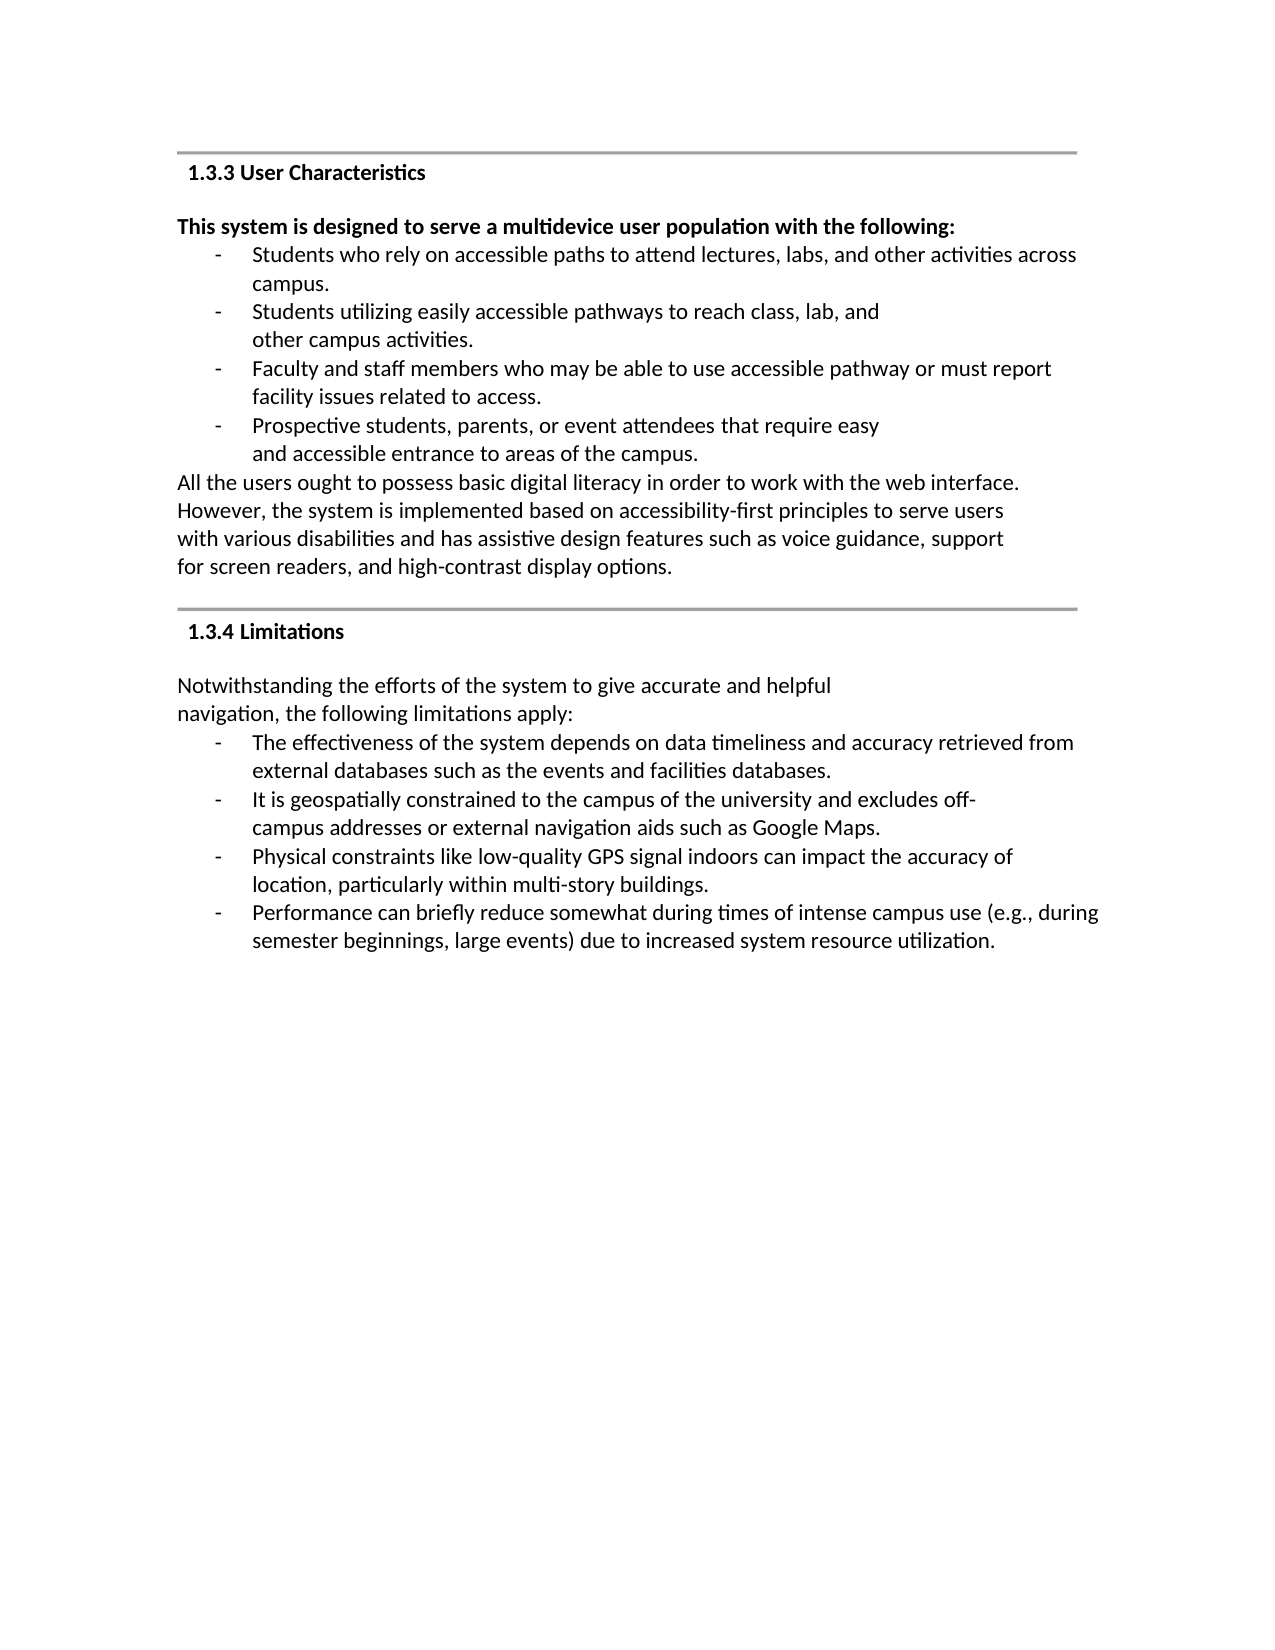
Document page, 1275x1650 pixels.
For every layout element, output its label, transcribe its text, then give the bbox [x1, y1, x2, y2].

text Notwithstanding the efforts of the system to give accurate and helpful navigation, the following limitations apply: [177, 671, 1100, 727]
list Prospective students, parents, or event attendees that require easy and accessible entrance to areas of the campus. [214, 411, 1100, 467]
list Physical constraints like low-quality GPS signal indoors can impact the accuracy of location, particularly within multi-story buildings. [214, 842, 1100, 898]
list It is geospatially constrained to the campus of the university and excludes off-campus addresses or external navigation aids such as Google Maps. [214, 785, 1100, 841]
list Limitations [187, 610, 1100, 645]
list User Characteristics [187, 152, 1100, 186]
list The effectiveness of the system depends on data timeliness and accuracy retrieved from external databases such as the events and facilities databases. [214, 728, 1100, 784]
list Students utilizing easily accessible pathways to reach class, lab, and other campus activities. [214, 297, 1100, 353]
list Students who rely on accessible paths to attend lectures, labs, and other activities across campus. [214, 241, 1100, 297]
text This system is designed to serve a multidevice user population with the following: [177, 212, 1100, 240]
list Faculty and staff members who may be able to use accessible pathway or must report facility issues related to access. [214, 354, 1100, 410]
list Performance can briefly reduce somewhat during times of intense campus use (e.g., during semester beginnings, large events) due to increased system resource utilization. [214, 898, 1100, 954]
